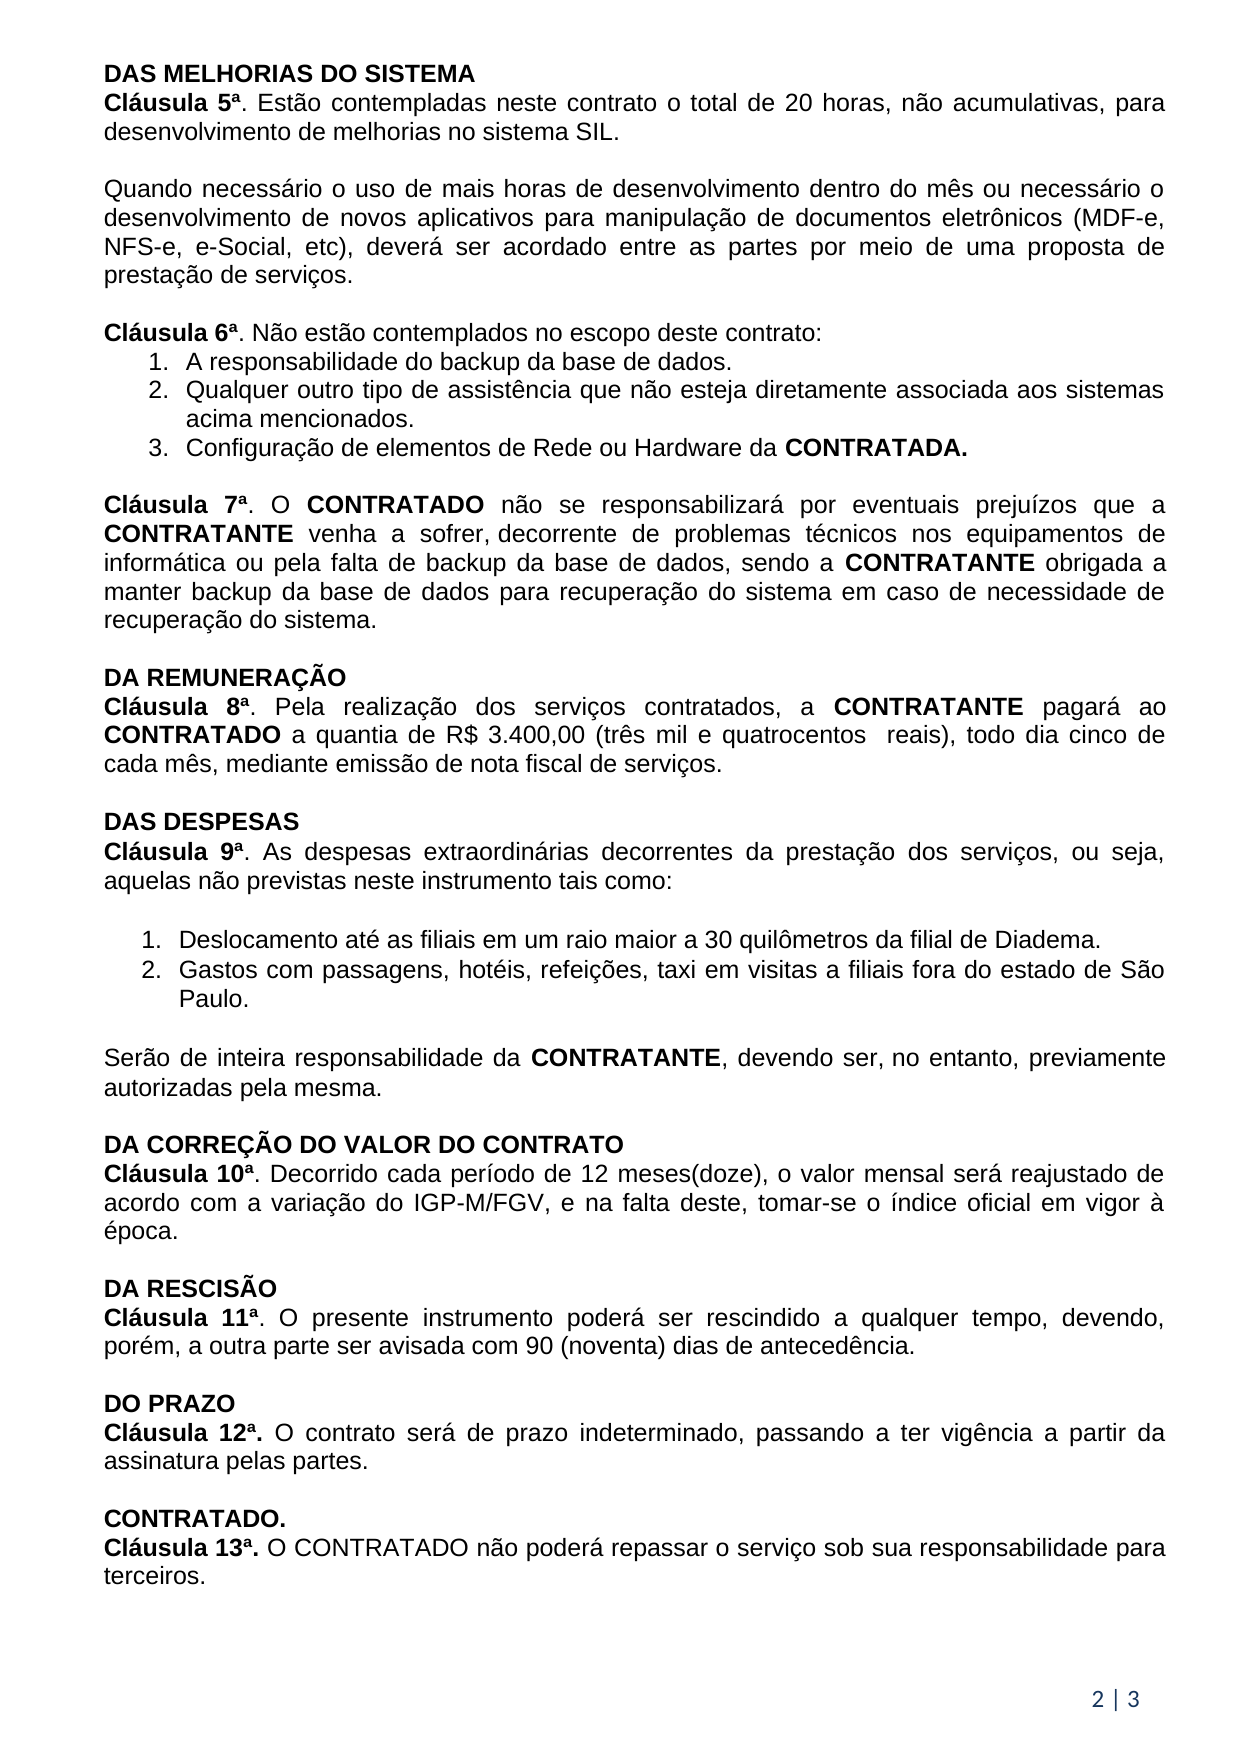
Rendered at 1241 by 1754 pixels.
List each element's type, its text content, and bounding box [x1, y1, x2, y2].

list Configuração de elementos de Rede ou Hardware da CONTRATADA. [148, 433, 1167, 462]
list Deslocamento até as filiais em um raio maior a 30 quilômetros da filial de Diadema. [141, 924, 1167, 954]
list Gastos com passagens, hotéis, refeições, taxi em visitas a filiais fora do estado de São Paulo. [141, 954, 1167, 1013]
text Cláusula 9ª. As despesas extraordinárias decorrentes da prestação dos serviços, ou seja, aquelas não previstas neste instrumento tais como: [103, 836, 1167, 895]
text Cláusula 7ª. O CONTRATADO não se responsabilizará por eventuais prejuízos que a CONTRATANTE venha a sofrer, decorrente de problemas técnicos nos equipamentos de informática ou pela falta de backup da base de dados, sendo a CONTRATANTE obrigada a manter backup da base de dados para recuperação do sistema em caso de necessidade de recuperação do sistema. [103, 490, 1167, 634]
text Cláusula 5ª. Estão contempladas neste contrato o total de 20 horas, não acumulativas, para desenvolvimento de melhorias no sistema SIL. [103, 88, 1167, 145]
text Cláusula 12ª. O contrato será de prazo indeterminado, passando a ter vigência a partir da assinatura pelas partes. [103, 1418, 1167, 1475]
text Cláusula 11ª. O presente instrumento poderá ser rescindido a qualquer tempo, devendo, porém, a outra parte ser avisada com 90 (noventa) dias de antecedência. [103, 1303, 1167, 1360]
text DO PRAZO [103, 1389, 1167, 1418]
text Cláusula 13ª. O CONTRATADO não poderá repassar o serviço sob sua responsabilidade para terceiros. [103, 1533, 1167, 1590]
text DA REMUNERAÇÃO [103, 663, 1167, 692]
text DAS DESPESAS [103, 807, 1167, 836]
text DA CORREÇÃO DO VALOR DO CONTRATO [103, 1130, 1167, 1159]
list A responsabilidade do backup da base de dados. [148, 347, 1167, 375]
text Cláusula 8ª. Pela realização dos serviços contratados, a CONTRATANTE pagará ao CONTRATADO a quantia de R$ 3.400,00 (três mil e quatrocentos reais), todo dia cinco de cada mês, mediante emissão de nota fiscal de serviços. [103, 692, 1167, 778]
text CONTRATADO. [103, 1504, 1167, 1533]
list Qualquer outro tipo de assistência que não esteja diretamente associada aos sistemas acima mencionados. [148, 375, 1167, 433]
text Cláusula 10ª. Decorrido cada período de 12 meses(doze), o valor mensal será reajustado de acordo com a variação do IGP-M/FGV, e na falta deste, tomar-se o índice oficial em vigor à época. [103, 1159, 1167, 1245]
text DA RESCISÃO [103, 1274, 1167, 1303]
text Quando necessário o uso de mais horas de desenvolvimento dentro do mês ou necessário o desenvolvimento de novos aplicativos para manipulação de documentos eletrônicos (MDF-e, NFS-e, e-Social, etc), deverá ser acordado entre as partes por meio de uma proposta de prestação de serviços. [103, 174, 1167, 289]
text Cláusula 6ª. Não estão contemplados no escopo deste contrato: [103, 318, 1167, 347]
text Serão de inteira responsabilidade da CONTRATANTE, devendo ser, no entanto, previamente autorizadas pela mesma. [103, 1042, 1167, 1101]
text DAS MELHORIAS DO SISTEMA [103, 59, 1167, 88]
